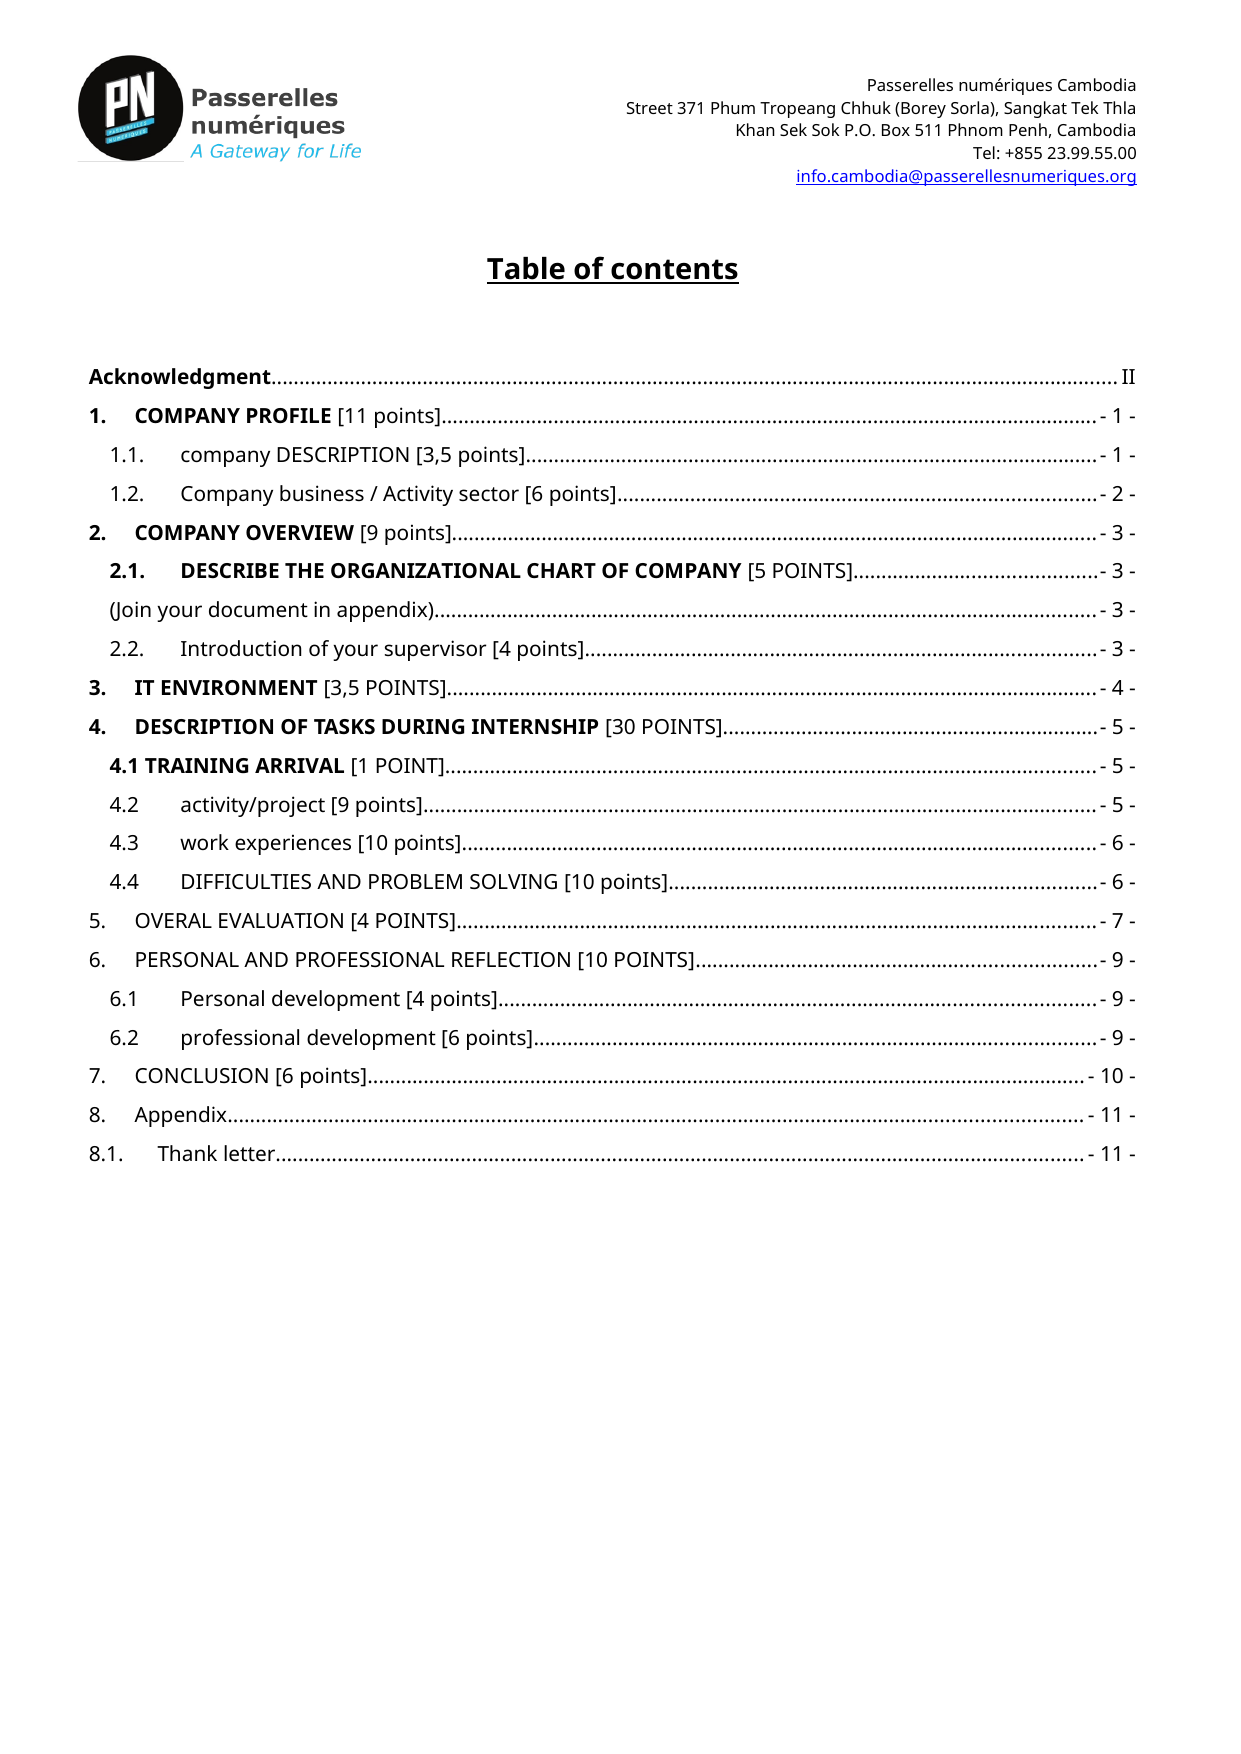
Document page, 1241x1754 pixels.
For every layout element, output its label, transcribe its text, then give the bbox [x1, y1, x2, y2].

picture [77, 54, 374, 174]
text Table of contents [88, 249, 1137, 288]
